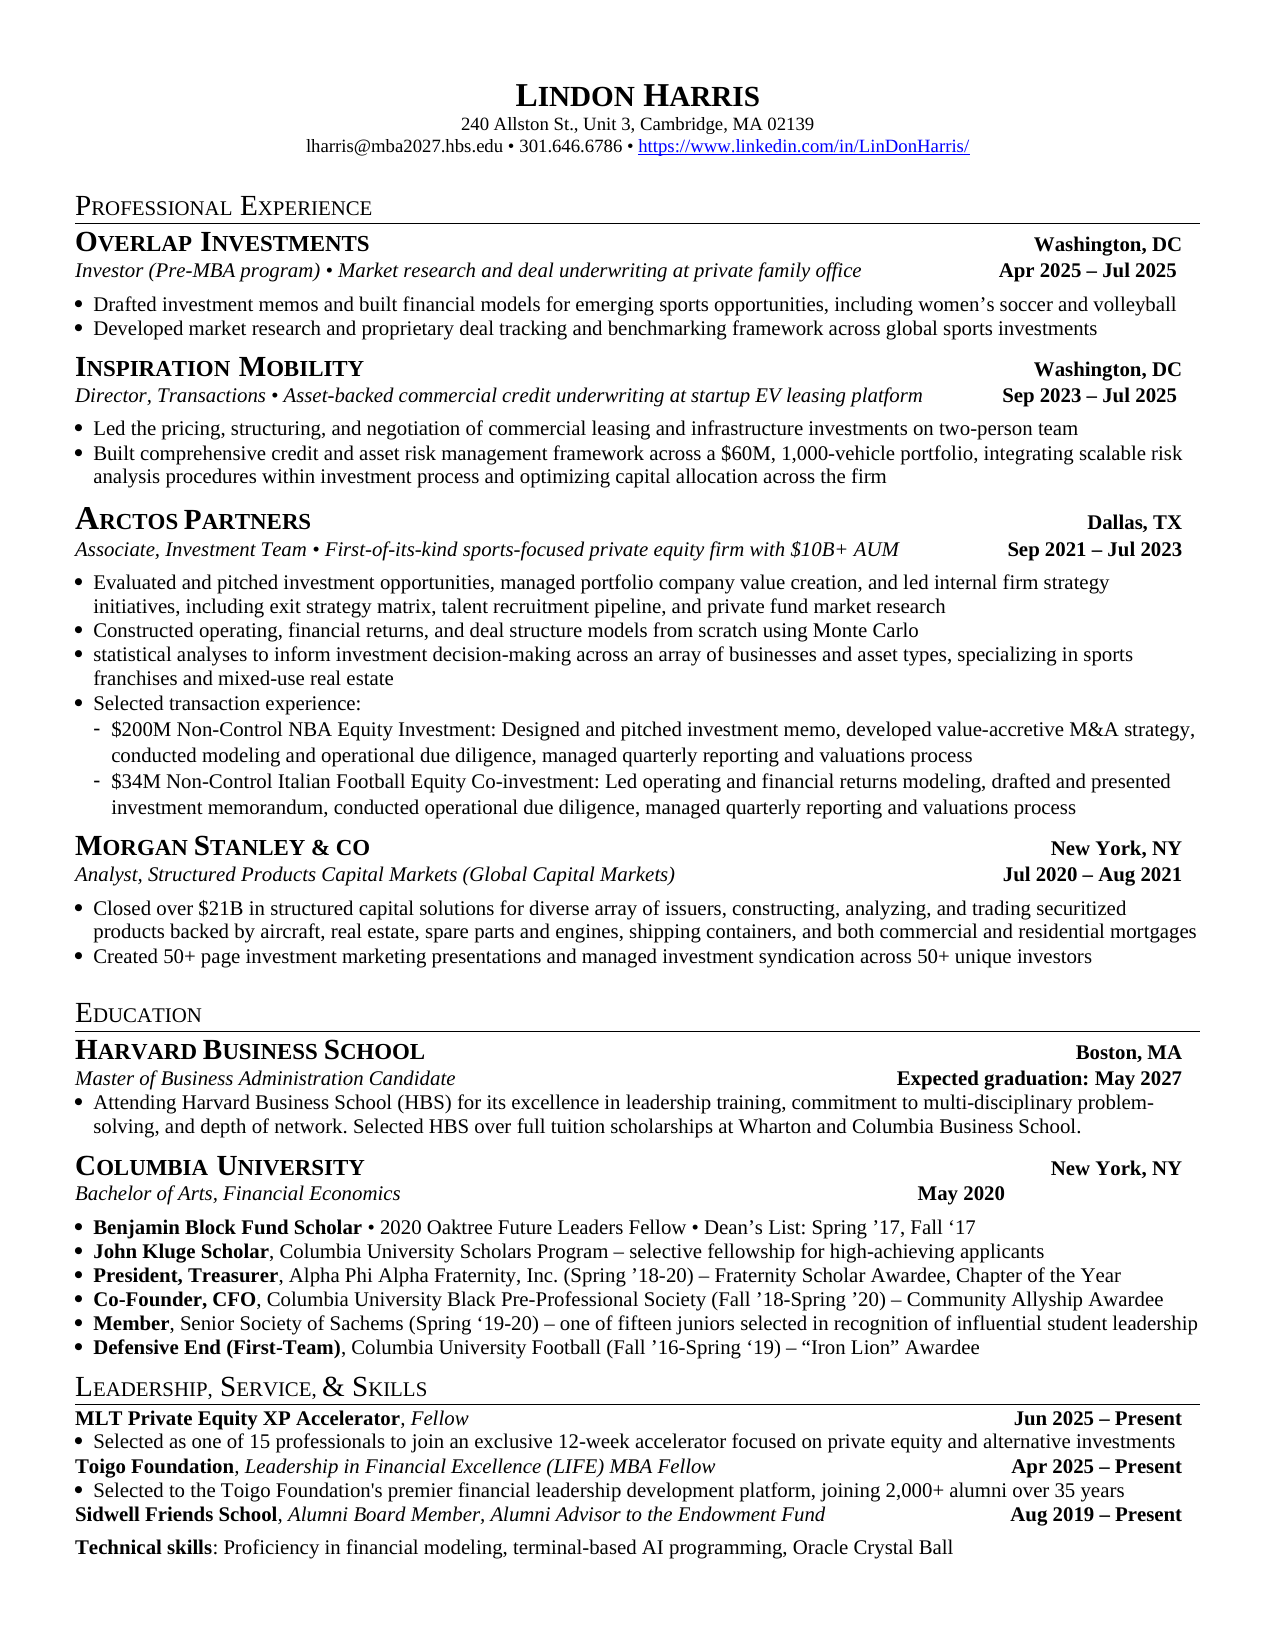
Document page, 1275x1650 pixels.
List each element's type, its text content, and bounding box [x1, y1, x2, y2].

list Built comprehensive credit and asset risk management framework across a $60M, 1,000-vehicle portfolio, integrating scalable risk analysis procedures within investment process and optimizing capital allocation across the firm [75, 440, 1200, 488]
list Defensive End (First-Team), Columbia University Football (Fall ’16-Spring ‘19) – “Iron Lion” Awardee [75, 1335, 1200, 1359]
text MLT Private Equity XP Accelerator, Fellow Jun 2025 – Present [75, 1405, 1200, 1429]
text LINDON HARRIS [75, 75, 1200, 113]
list $34M Non-Control Italian Football Equity Co-investment: Led operating and financial returns modeling, drafted and presented investment memorandum, conducted operational due diligence, managed quarterly reporting and valuations process [93, 767, 1200, 819]
list Selected as one of 15 professionals to join an exclusive 12-week accelerator focused on private equity and alternative investments [75, 1429, 1200, 1453]
text MORGAN STANLEY & CO New York, NY [75, 828, 1200, 862]
text INSPIRATION MOBILITY Washington, DC [75, 349, 1200, 383]
text HARVARD BUSINESS SCHOOL Boston, MA [75, 1032, 1200, 1066]
list Member, Senior Society of Sachems (Spring ‘19-20) – one of fifteen juniors selected in recognition of influential student leadership [75, 1311, 1200, 1335]
list President, Treasurer, Alpha Phi Alpha Fraternity, Inc. (Spring ’18-20) – Fraternity Scholar Awardee, Chapter of the Year [75, 1263, 1200, 1287]
text PROFESSIONAL EXPERIENCE [75, 188, 1200, 223]
list $200M Non-Control NBA Equity Investment: Designed and pitched investment memo, developed value-accretive M&A strategy, conducted modeling and operational due diligence, managed quarterly reporting and valuations process [93, 714, 1200, 767]
list Created 50+ page investment marketing presentations and managed investment syndication across 50+ unique investors [75, 943, 1200, 968]
list Developed market research and proprietary deal tracking and benchmarking framework across global sports investments [75, 316, 1200, 339]
text OVERLAP INVESTMENTS Washington, DC [75, 224, 1200, 258]
list John Kluge Scholar, Columbia University Scholars Program – selective fellowship for high-achieving applicants [75, 1239, 1200, 1263]
text COLUMBIA UNIVERSITY New York, NY [75, 1148, 1200, 1181]
list Closed over $21B in structured capital solutions for diverse array of issuers, constructing, analyzing, and trading securitized products backed by aircraft, real estate, spare parts and engines, shipping containers, and both commercial and residential mortgages [75, 895, 1200, 943]
text Analyst, Structured Products Capital Markets (Global Capital Markets) Jul 2020 – Aug 2021 [75, 862, 1200, 886]
list statistical analyses to inform investment decision-making across an array of businesses and asset types, specializing in sports franchises and mixed-use real estate [75, 642, 1200, 690]
text Master of Business Administration Candidate Expected graduation: May 2027 [75, 1066, 1200, 1090]
text Director, Transactions • Asset-backed commercial credit underwriting at startup EV leasing platform Sep 2023 – Jul 2025 [75, 383, 1200, 407]
list Selected transaction experience: [75, 690, 1200, 714]
list Constructed operating, financial returns, and deal structure models from scratch using Monte Carlo [75, 618, 1200, 642]
text Technical skills: Proficiency in financial modeling, terminal-based AI programming, Oracle Crystal Ball [75, 1535, 1200, 1559]
list Led the pricing, structuring, and negotiation of commercial leasing and infrastructure investments on two-person team [75, 416, 1200, 440]
text Bachelor of Arts, Financial Economics May 2020 [75, 1181, 1200, 1205]
text Investor (Pre-MBA program) • Market research and deal underwriting at private family office Apr 2025 – Jul 2025 [75, 258, 1200, 282]
list Drafted investment memos and built financial models for emerging sports opportunities, including women’s soccer and volleyball [75, 291, 1200, 316]
text lharris@mba2027.hbs.edu • 301.646.6786 • https://www.linkedin.com/in/LinDonHarris/ [75, 135, 1200, 156]
text Associate, Investment Team • First-of-its-kind sports-focused private equity firm with $10B+ AUM Sep 2021 – Jul 2023 [75, 536, 1200, 561]
list Selected to the Toigo Foundation's premier financial leadership development platform, joining 2,000+ alumni over 35 years [75, 1478, 1200, 1502]
list Benjamin Block Fund Scholar • 2020 Oaktree Future Leaders Fellow • Dean’s List: Spring ’17, Fall ‘17 [75, 1215, 1200, 1239]
text EDUCATION [75, 996, 1200, 1031]
list Evaluated and pitched investment opportunities, managed portfolio company value creation, and led internal firm strategy initiatives, including exit strategy matrix, talent recruitment pipeline, and private fund market research [75, 570, 1200, 618]
list Attending Harvard Business School (HBS) for its excellence in leadership training, commitment to multi-disciplinary problem-solving, and depth of network. Selected HBS over full tuition scholarships at Wharton and Columbia Business School. [75, 1090, 1200, 1138]
text ARCTOS PARTNERS Dallas, TX [75, 498, 1200, 536]
text Toigo Foundation, Leadership in Financial Excellence (LIFE) MBA Fellow Apr 2025 – Present [75, 1453, 1200, 1478]
text Sidwell Friends School, Alumni Board Member, Alumni Advisor to the Endowment Fund Aug 2019 – Present [75, 1502, 1200, 1526]
text LEADERSHIP, SERVICE, & SKILLS [75, 1369, 1200, 1404]
list Co-Founder, CFO, Columbia University Black Pre-Professional Society (Fall ’18-Spring ’20) – Community Allyship Awardee [75, 1287, 1200, 1311]
text 240 Allston St., Unit 3, Cambridge, MA 02139 [75, 113, 1200, 135]
